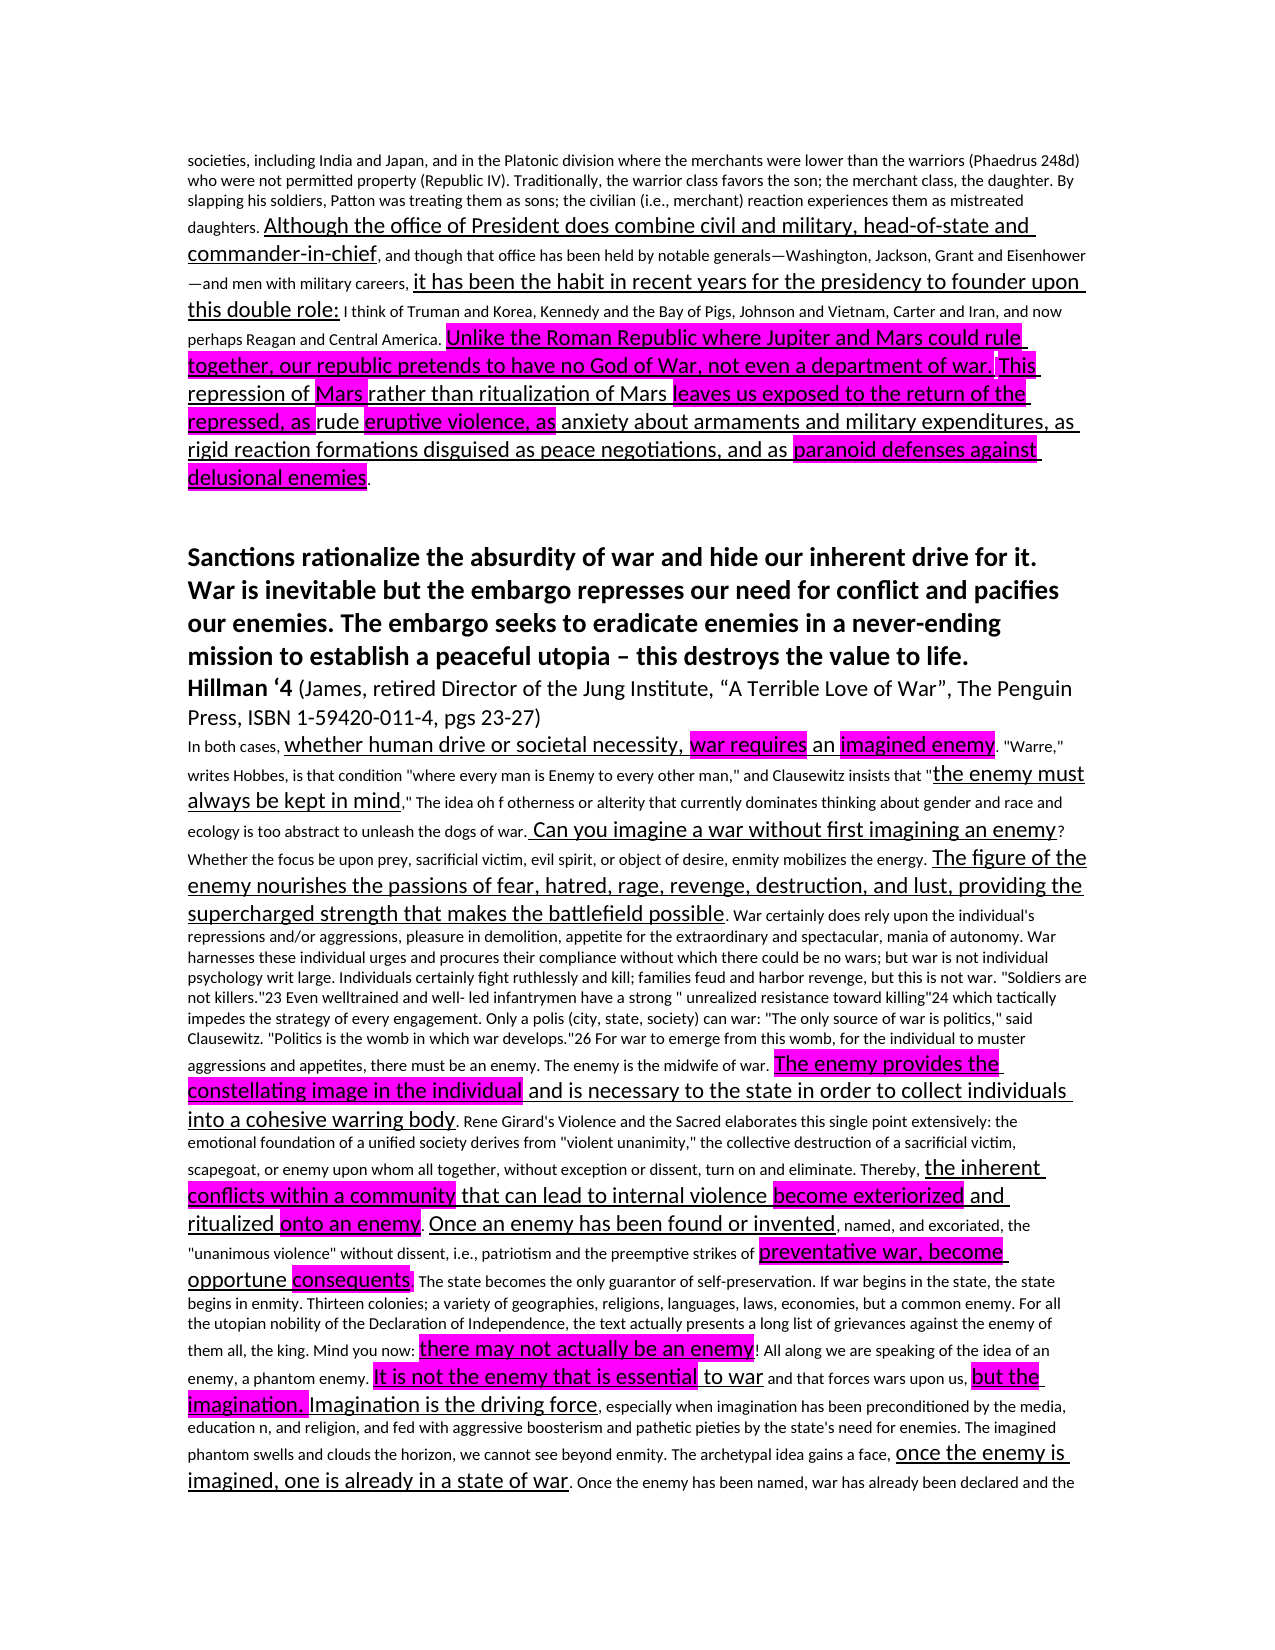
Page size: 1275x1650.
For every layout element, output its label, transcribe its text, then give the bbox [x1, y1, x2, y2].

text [187, 150, 1087, 491]
subtitle Sanctions rationalize the absurdity of war and hide our inherent drive for it. War is inevitable but the embargo represses our need for conflict and pacifies our enemies. The embargo seeks to eradicate enemies in a never-ending mission to establish a peaceful utopia – this destroys the value to life. [187, 540, 1087, 672]
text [187, 731, 1087, 1494]
text Hillman ‘4 (James, retired Director of the Jung Institute, “A Terrible Love of War”, The Penguin Press, ISBN 1-59420-011-4, pgs 23-27) [187, 672, 1087, 731]
